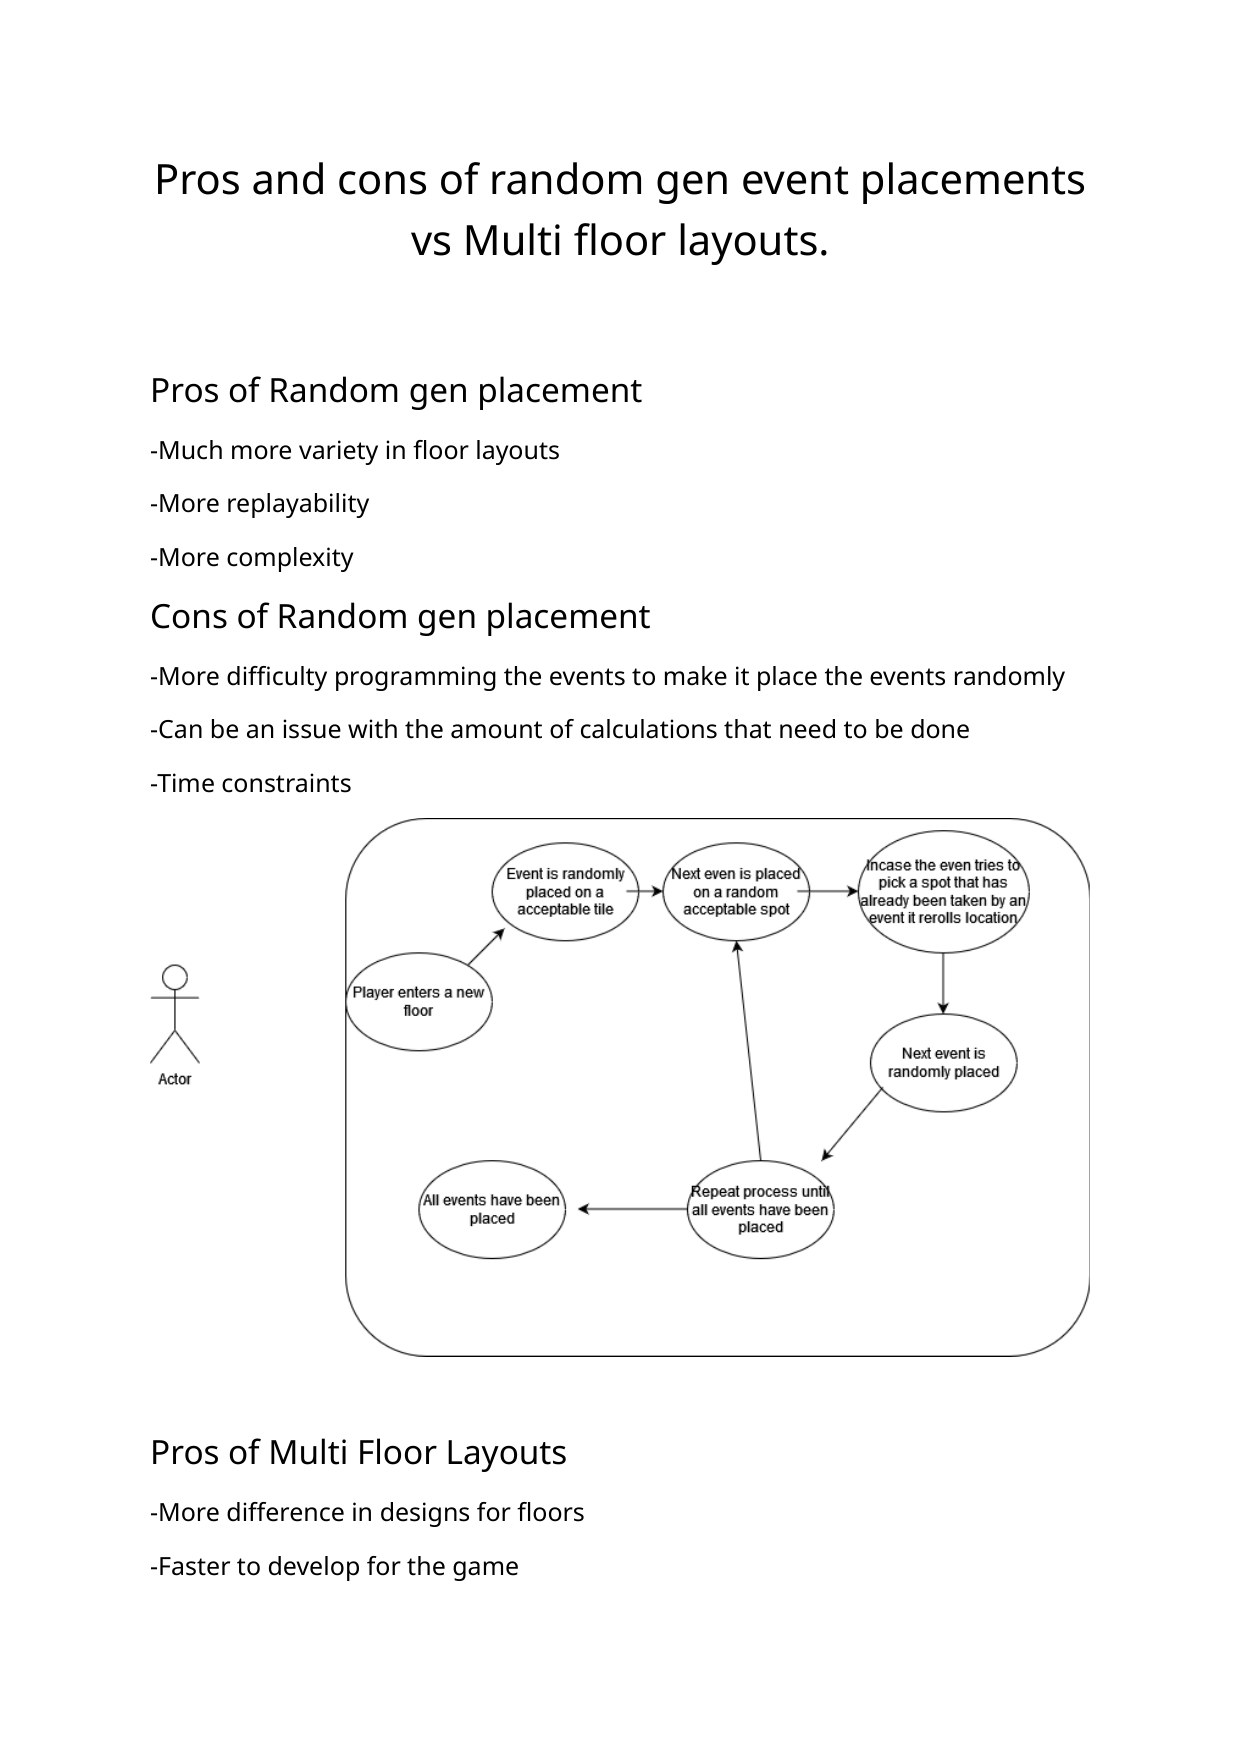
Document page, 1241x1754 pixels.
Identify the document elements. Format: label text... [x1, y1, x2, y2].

text -Much more variety in floor layouts [150, 433, 1090, 467]
text -More replayability [150, 486, 1090, 520]
text -More difficulty programming the events to make it place the events randomly [150, 659, 1090, 693]
text -More complexity [150, 539, 1090, 574]
text -Can be an issue with the amount of calculations that need to be done [150, 712, 1090, 746]
text -Faster to develop for the game [150, 1548, 1090, 1582]
text -Time constraints [150, 766, 1090, 799]
text Cons of Random gen placement [150, 593, 1090, 638]
text -More difference in designs for floors [150, 1495, 1090, 1529]
picture [150, 818, 1090, 1357]
text Pros of Random gen placement [150, 367, 1090, 412]
text Pros of Multi Floor Layouts [150, 1429, 1090, 1474]
text Pros and cons of random gen event placements vs Multi floor layouts. [150, 150, 1090, 268]
